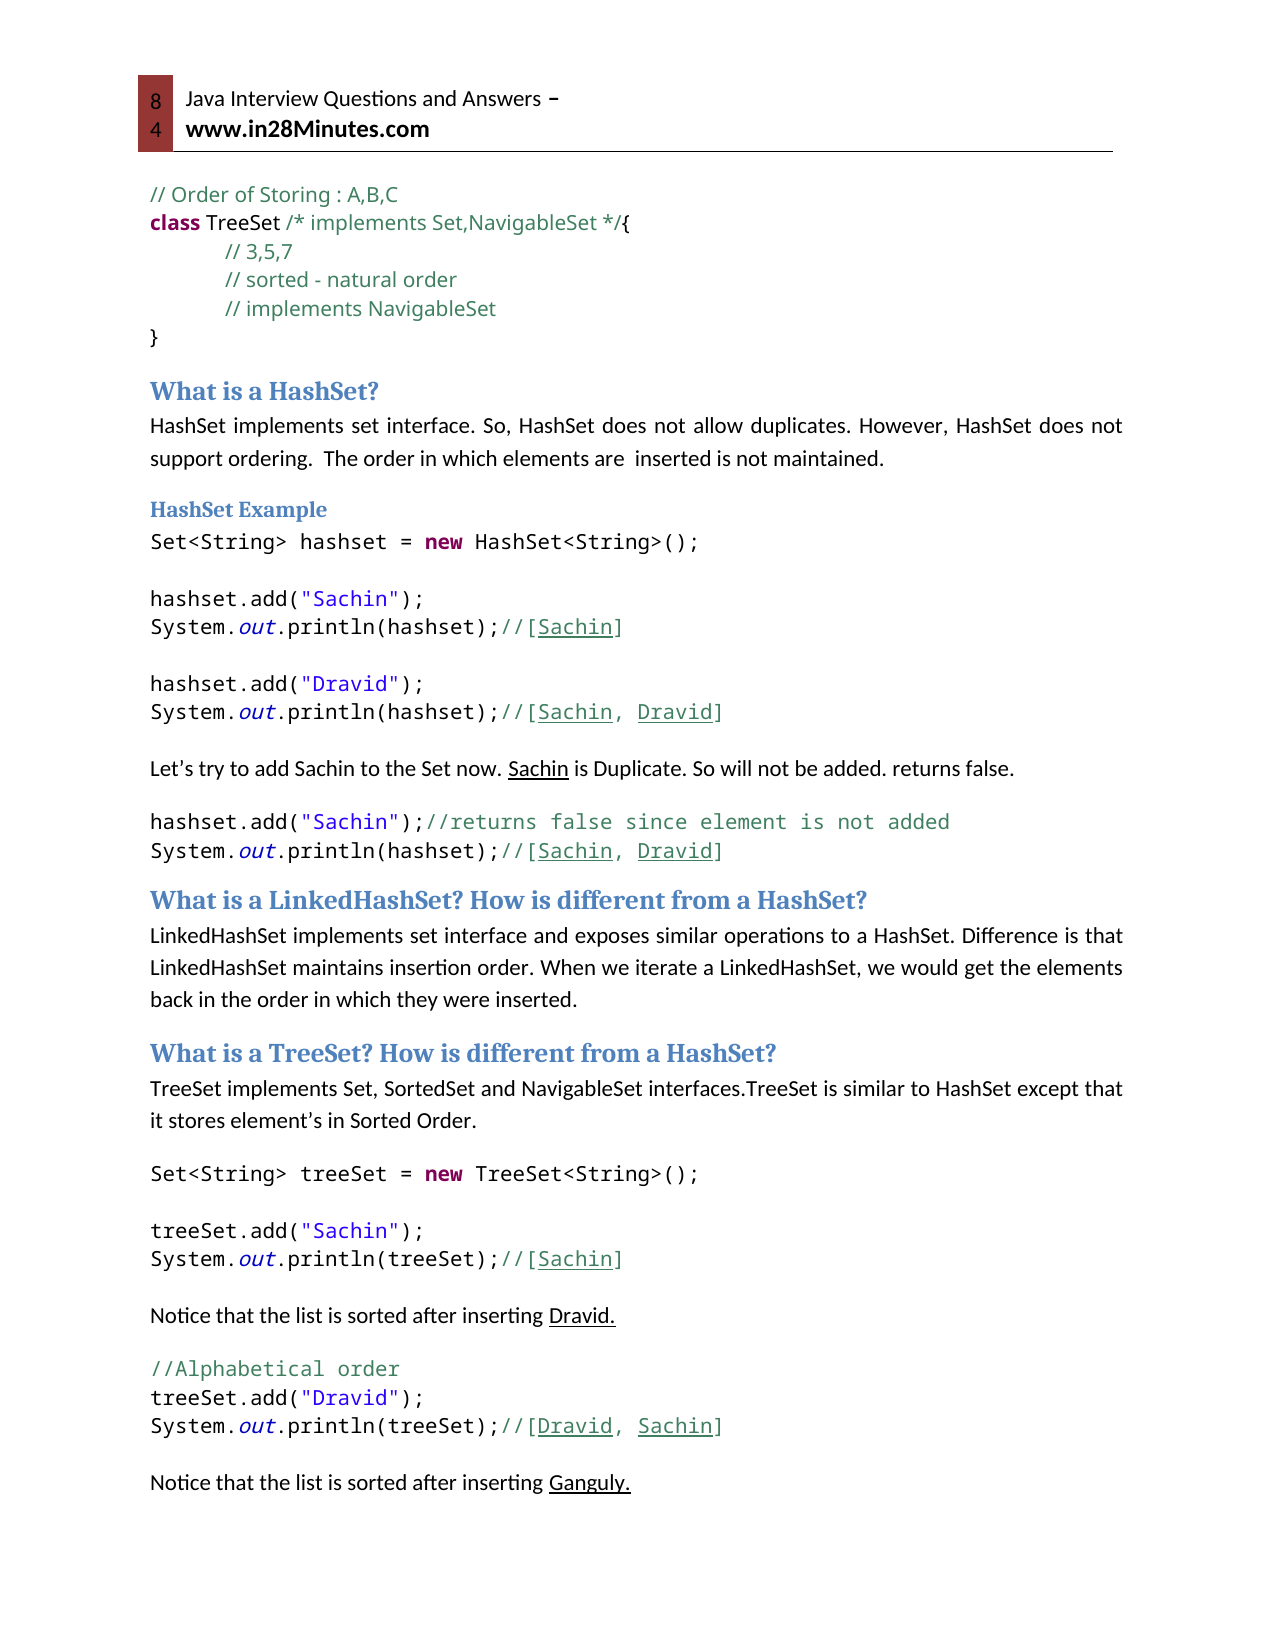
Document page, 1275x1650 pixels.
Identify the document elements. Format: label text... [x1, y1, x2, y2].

text // implements NavigableSet [150, 294, 1125, 322]
text Notice that the list is sorted after inserting Dravid. [150, 1301, 1125, 1329]
text // 3,5,7 [150, 237, 1125, 265]
text Set<String> hashset = new HashSet<String>(); [150, 527, 1125, 555]
text } [150, 322, 1125, 351]
subtitle What is a TreeSet? How is different from a HashSet? [150, 1038, 1125, 1069]
text System.out.println(hashset);//[Sachin] [150, 612, 1125, 641]
text Set<String> treeSet = new TreeSet<String>(); [150, 1159, 1125, 1188]
text //Alphabetical order [150, 1354, 1125, 1383]
subtitle What is a HashSet? [150, 376, 1125, 407]
text class TreeSet /* implements Set,NavigableSet */{ [150, 208, 1125, 237]
text TreeSet implements Set, SortedSet and NavigableSet interfaces.TreeSet is similar to HashSet except that it stores element’s in Sorted Order. [150, 1074, 1125, 1134]
text hashset.add("Dravid"); [150, 669, 1125, 697]
text hashset.add("Sachin");//returns false since element is not added [150, 807, 1125, 836]
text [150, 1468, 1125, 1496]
text LinkedHashSet implements set interface and exposes similar operations to a HashSet. Difference is that LinkedHashSet maintains insertion order. When we iterate a LinkedHashSet, we would get the elements back in the order in which they were inserted. [150, 921, 1125, 1013]
text System.out.println(hashset);//[Sachin, Dravid] [150, 697, 1125, 726]
text treeSet.add("Sachin"); [150, 1216, 1125, 1244]
text hashset.add("Sachin"); [150, 584, 1125, 612]
text treeSet.add("Dravid"); [150, 1383, 1125, 1411]
subtitle HashSet Example [150, 497, 1125, 523]
text // Order of Storing : A,B,C [150, 180, 1125, 208]
subtitle What is a LinkedHashSet? How is different from a HashSet? [150, 885, 1125, 916]
text System.out.println(treeSet);//[Dravid, Sachin] [150, 1411, 1125, 1440]
text Let’s try to add Sachin to the Set now. Sachin is Duplicate. So will not be added. returns false. [150, 754, 1125, 782]
text System.out.println(hashset);//[Sachin, Dravid] [150, 836, 1125, 864]
text HashSet implements set interface. So, HashSet does not allow duplicates. However, HashSet does not support ordering. The order in which elements are inserted is not maintained. [150, 411, 1125, 472]
text // sorted - natural order [150, 265, 1125, 294]
text System.out.println(treeSet);//[Sachin] [150, 1244, 1125, 1273]
